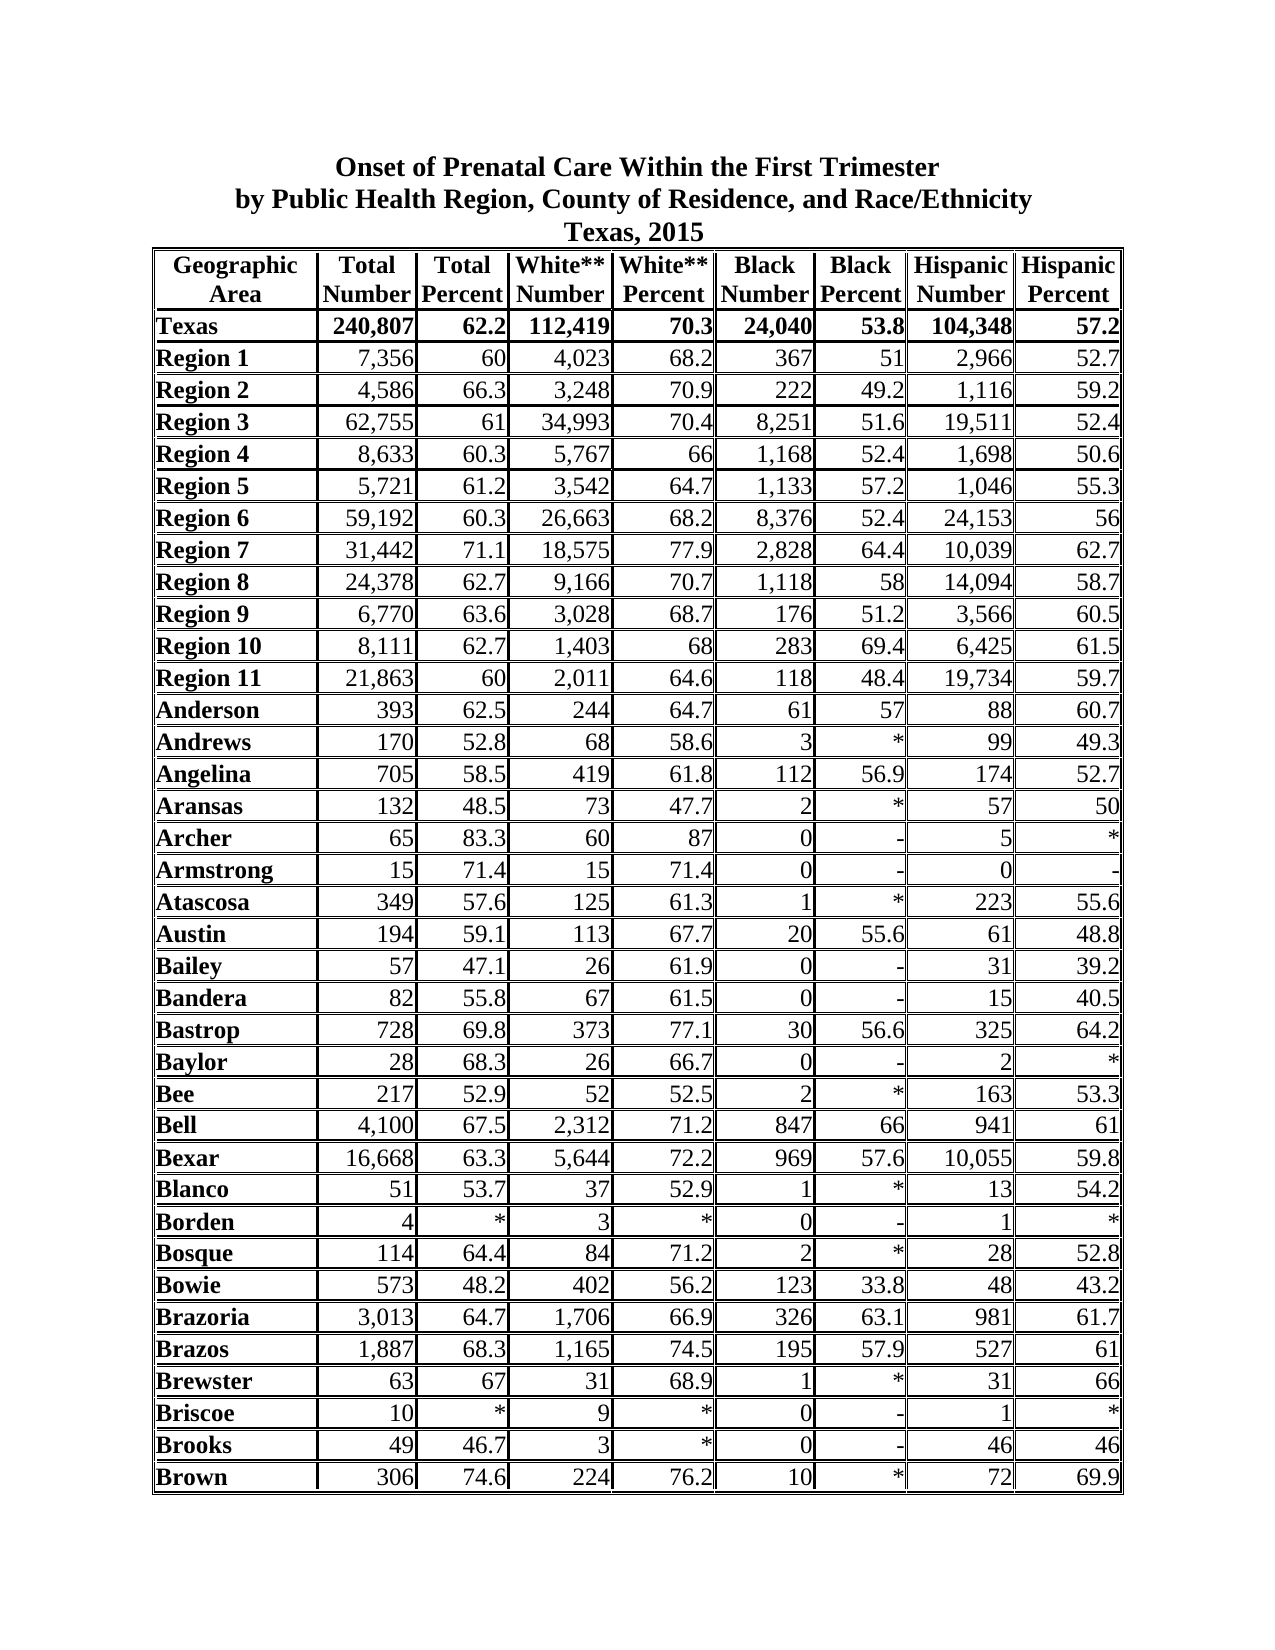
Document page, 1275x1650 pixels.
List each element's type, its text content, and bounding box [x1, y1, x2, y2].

table_cell 0 [717, 855, 813, 883]
table_cell 31 [908, 951, 1013, 979]
table_cell 3,028 [510, 599, 611, 628]
table_cell 64.7 [614, 471, 713, 500]
table_cell 51.2 [816, 599, 905, 628]
table_cell 60.3 [418, 439, 507, 468]
table_cell 223 [908, 887, 1013, 916]
table_cell - [1015, 852, 1122, 883]
table_cell 112 [717, 759, 813, 788]
table_cell 66.9 [614, 1303, 713, 1331]
table_cell 6,770 [319, 599, 415, 628]
table_cell 69.8 [418, 1015, 507, 1043]
table_cell 16,668 [319, 1143, 415, 1171]
table_cell 52.4 [816, 503, 905, 532]
table_cell 68 [510, 727, 611, 756]
table_cell - [816, 1047, 905, 1075]
table_cell 61 [717, 695, 813, 724]
table_cell 2,828 [717, 535, 813, 564]
table_cell 30 [717, 1015, 813, 1043]
table_header White** Number [508, 249, 612, 308]
table_cell 88 [908, 695, 1013, 724]
table_cell 244 [510, 695, 611, 724]
table_cell 63.1 [816, 1303, 905, 1331]
table_cell 195 [717, 1335, 813, 1363]
table_cell * [816, 1079, 905, 1107]
table_cell 24,040 [717, 311, 813, 340]
table_header Black Number [715, 251, 814, 308]
table_cell 66 [614, 439, 713, 468]
table_cell 1,403 [510, 631, 611, 660]
table_cell 68.2 [614, 343, 713, 372]
table_cell - [816, 1207, 905, 1235]
table_cell 705 [319, 759, 415, 788]
table_cell 61.2 [418, 471, 507, 500]
table_cell 20 [717, 919, 813, 947]
table_cell 64.2 [1016, 1011, 1121, 1043]
table_cell 56.2 [614, 1271, 713, 1299]
table_cell Bexar [155, 1139, 316, 1171]
table_cell 941 [908, 1111, 1013, 1139]
table_cell 40.5 [1016, 980, 1121, 1011]
table_cell 64.4 [816, 535, 905, 564]
table_cell 24,378 [319, 567, 415, 596]
table_cell 53.8 [816, 311, 905, 340]
table_cell 48.2 [418, 1271, 507, 1299]
table_cell Region 9 [153, 596, 317, 628]
table_cell 573 [319, 1271, 415, 1299]
table_cell 10 [319, 1399, 415, 1427]
table_cell 67 [418, 1367, 507, 1395]
table_cell 87 [614, 823, 713, 852]
table_cell 70.7 [614, 567, 713, 596]
table_cell * [816, 791, 905, 819]
table_cell 67.7 [614, 919, 713, 947]
table_cell 170 [319, 727, 415, 756]
table_cell 13 [908, 1175, 1013, 1203]
table_cell 728 [319, 1015, 415, 1043]
table_cell * [418, 1207, 507, 1235]
table_cell 56.9 [816, 759, 905, 788]
table_header Hispanic Percent [1015, 251, 1120, 308]
table_cell 28 [319, 1047, 415, 1075]
table_cell Austin [153, 916, 317, 947]
table_cell 9 [510, 1399, 611, 1427]
table_cell 3,248 [510, 375, 611, 404]
table_cell 325 [908, 1015, 1013, 1043]
table_cell 46.7 [418, 1431, 507, 1459]
table_cell 52.5 [614, 1079, 713, 1107]
table_cell Texas [153, 308, 316, 340]
table_cell - [816, 1399, 905, 1427]
table_cell Brazoria [155, 1299, 316, 1331]
table_cell 71.4 [614, 855, 713, 883]
table_cell 125 [510, 887, 611, 916]
table_cell 59.7 [1015, 660, 1122, 692]
table_cell Bailey [155, 948, 316, 979]
table_cell 1,698 [908, 439, 1013, 468]
table_cell 56 [1015, 500, 1122, 532]
table_cell 61 [418, 407, 507, 436]
table_cell 52.4 [1016, 404, 1120, 436]
table_cell 174 [908, 759, 1013, 788]
table_cell 71.2 [614, 1111, 713, 1139]
table_cell 0 [717, 951, 813, 979]
table_cell * [614, 1431, 713, 1459]
table_cell 26 [510, 951, 611, 979]
table_cell 71.4 [418, 855, 507, 883]
table_cell Brazos [155, 1331, 316, 1363]
table_cell * [816, 1239, 905, 1267]
table_cell 0 [717, 1047, 813, 1075]
table_cell 3 [510, 1431, 611, 1459]
table_cell 48.5 [418, 791, 507, 819]
table_cell 55.3 [1016, 468, 1122, 500]
table_cell 113 [510, 919, 611, 947]
table_cell 67 [510, 983, 611, 1011]
table_cell 10 [715, 1463, 814, 1491]
table_cell 61 [908, 919, 1013, 947]
table_cell 61.3 [614, 887, 713, 916]
table_cell Region 5 [153, 468, 316, 500]
table_cell 15 [319, 855, 415, 883]
table_cell 123 [717, 1271, 813, 1299]
table_cell 1,706 [510, 1303, 611, 1331]
table_cell 3,013 [319, 1303, 415, 1331]
table_cell Region 4 [153, 436, 317, 468]
table_cell * [816, 887, 905, 916]
table_cell 31,442 [319, 535, 415, 564]
table_cell 2 [717, 791, 813, 819]
table_cell Bell [155, 1108, 316, 1139]
table_cell 419 [510, 759, 611, 788]
table_cell 51 [816, 343, 905, 372]
table_cell 50 [1015, 788, 1122, 819]
table_cell 163 [908, 1079, 1013, 1107]
table_cell 82 [319, 983, 415, 1011]
table_cell 33.8 [816, 1271, 905, 1299]
table_cell 8,633 [319, 439, 415, 468]
table_cell 24,153 [908, 503, 1013, 532]
table_cell 4 [319, 1207, 415, 1235]
table_cell 61.8 [614, 759, 713, 788]
table_cell * [418, 1399, 507, 1427]
table_cell 77.1 [614, 1015, 713, 1043]
table_header Total Percent [416, 251, 508, 308]
table_cell * [1016, 1395, 1121, 1427]
table_cell 57.2 [816, 471, 905, 500]
table_header Geographic Area [155, 251, 317, 308]
table_cell 64.4 [418, 1239, 507, 1267]
table_cell 61.5 [1015, 628, 1122, 660]
table_cell 68 [614, 631, 713, 660]
table_header White** Percent [612, 249, 715, 308]
table_cell 52.8 [418, 727, 507, 756]
table_cell 4,100 [319, 1111, 415, 1139]
table_cell 1,116 [908, 375, 1013, 404]
table_cell 114 [319, 1239, 415, 1267]
table_cell 306 [317, 1463, 416, 1491]
table_cell Bosque [155, 1235, 316, 1267]
table_cell 4,023 [510, 343, 611, 372]
table_cell 2 [908, 1047, 1013, 1075]
table_cell 1 [717, 1367, 813, 1395]
table_cell 367 [717, 343, 813, 372]
table_cell - [816, 823, 905, 852]
table_cell 66.7 [614, 1047, 713, 1075]
table_cell 39.2 [1016, 948, 1121, 979]
table_cell 26 [510, 1047, 611, 1075]
table_cell 1 [717, 887, 813, 916]
table_cell 64.6 [614, 663, 713, 692]
table_cell 283 [717, 631, 813, 660]
table_cell 0 [717, 1399, 813, 1427]
table_cell 55.6 [816, 919, 905, 947]
table_cell 61.9 [614, 951, 713, 979]
table_cell 60.5 [1015, 596, 1122, 628]
table_cell Region 8 [153, 564, 317, 596]
table_cell 194 [319, 919, 415, 947]
table_cell - [816, 983, 905, 1011]
table_cell 132 [319, 791, 415, 819]
table_cell 59.1 [418, 919, 507, 947]
table_cell * [816, 1367, 905, 1395]
table_cell 4,586 [319, 375, 415, 404]
table_cell 222 [717, 375, 813, 404]
table_cell 63.3 [418, 1143, 507, 1171]
table_cell 969 [717, 1143, 813, 1171]
table_cell Brown [155, 1459, 317, 1491]
table_cell 7,356 [319, 343, 415, 372]
table_cell 1,887 [319, 1335, 415, 1363]
table_cell 48.8 [1015, 916, 1122, 947]
table_cell 63.6 [418, 599, 507, 628]
table_cell 2,312 [510, 1111, 611, 1139]
table_cell Armstrong [153, 852, 317, 883]
table_cell 2,011 [510, 663, 611, 692]
table_cell 64.7 [614, 695, 713, 724]
table_cell 60 [418, 663, 507, 692]
table_cell Archer [155, 820, 316, 852]
table_cell 0 [717, 983, 813, 1011]
table_cell 63 [319, 1367, 415, 1395]
table_cell Region 1 [155, 340, 316, 372]
table_cell 2,966 [908, 343, 1013, 372]
table_cell 10,055 [908, 1143, 1013, 1171]
table_cell 217 [319, 1079, 415, 1107]
table_cell 54.2 [1016, 1171, 1121, 1203]
table_cell 66 [1016, 1363, 1121, 1395]
table_cell * [816, 1175, 905, 1203]
table_cell 70.4 [614, 407, 713, 436]
table_cell Bee [155, 1075, 316, 1107]
table_cell 57.9 [816, 1335, 905, 1363]
table_cell 55.6 [1016, 884, 1121, 916]
table_cell 28 [908, 1239, 1013, 1267]
table_cell 14,094 [908, 567, 1013, 596]
table_cell 51.6 [816, 407, 905, 436]
table_cell 0 [717, 1431, 813, 1459]
table_cell 67.5 [418, 1111, 507, 1139]
table_cell 3 [717, 727, 813, 756]
table_cell 55.8 [418, 983, 507, 1011]
table_cell 2 [717, 1079, 813, 1107]
table_cell 58 [816, 567, 905, 596]
table_cell * [1016, 1203, 1121, 1235]
table_cell Borden [155, 1203, 316, 1235]
table_cell 62.2 [418, 311, 507, 340]
table_cell 527 [908, 1335, 1013, 1363]
table_cell 5,644 [510, 1143, 611, 1171]
table_cell 1 [908, 1399, 1013, 1427]
table_cell 68.3 [418, 1335, 507, 1363]
table_cell 15 [908, 983, 1013, 1011]
table_cell 10,039 [908, 535, 1013, 564]
table_cell 60 [418, 343, 507, 372]
table_cell 5,721 [319, 471, 415, 500]
table_cell 3 [510, 1207, 611, 1235]
table_cell Briscoe [155, 1395, 316, 1427]
table_cell Bastrop [155, 1011, 316, 1043]
table_cell 21,863 [319, 663, 415, 692]
table_cell 71.2 [614, 1239, 713, 1267]
table_cell 72.2 [614, 1143, 713, 1171]
table_cell Blanco [155, 1171, 316, 1203]
table_cell 62,755 [319, 407, 415, 436]
table_cell Andrews [153, 724, 317, 756]
table_cell 847 [717, 1111, 813, 1139]
table_cell Region 11 [153, 660, 317, 692]
table_cell Baylor [155, 1044, 316, 1075]
table_cell 1 [717, 1175, 813, 1203]
table_cell 58.5 [418, 759, 507, 788]
table_cell 349 [319, 887, 415, 916]
table_cell * [614, 1207, 713, 1235]
table_cell 58.7 [1015, 564, 1122, 596]
table_cell * [1016, 1044, 1121, 1075]
table_cell - [816, 855, 905, 883]
table_cell 8,251 [717, 407, 813, 436]
table_cell 49.2 [816, 375, 905, 404]
table_header Hispanic Number [907, 251, 1015, 308]
table_cell 0 [717, 1207, 813, 1235]
table_cell 57 [319, 951, 415, 979]
table_cell 326 [717, 1303, 813, 1331]
table_cell 61.7 [1016, 1299, 1121, 1331]
table_cell 60.7 [1015, 692, 1122, 724]
table_cell 61 [1016, 1108, 1121, 1139]
table_cell 2 [717, 1239, 813, 1267]
table_cell Angelina [153, 756, 317, 788]
table_cell 51 [319, 1175, 415, 1203]
table_cell 31 [510, 1367, 611, 1395]
table_cell 0 [908, 855, 1013, 883]
table_cell 53.3 [1016, 1075, 1121, 1107]
table_cell Region 7 [153, 532, 317, 564]
table_cell 62.5 [418, 695, 507, 724]
table_cell 1 [908, 1207, 1013, 1235]
table_cell 60 [510, 823, 611, 852]
table_cell 74.5 [614, 1335, 713, 1363]
table_cell 57.2 [1016, 308, 1122, 340]
table_cell 70.3 [614, 311, 713, 340]
table_cell 240,807 [319, 311, 415, 340]
table_cell 1,133 [717, 471, 813, 500]
table_cell Region 10 [153, 628, 317, 660]
table_header Total Number [317, 251, 416, 308]
table_cell 31 [908, 1367, 1013, 1395]
table_cell 76.2 [612, 1459, 715, 1491]
table_cell 52.4 [816, 439, 905, 468]
table_cell 224 [508, 1463, 612, 1491]
table_cell 59.2 [1015, 372, 1122, 404]
table_cell 57.6 [418, 887, 507, 916]
table_cell 57 [816, 695, 905, 724]
table_cell 52.7 [1016, 340, 1120, 372]
table_cell 15 [510, 855, 611, 883]
table_cell 176 [717, 599, 813, 628]
table_cell 69.4 [816, 631, 905, 660]
table_cell 1,168 [717, 439, 813, 468]
table_cell Anderson [153, 692, 317, 724]
table_cell 61.5 [614, 983, 713, 1011]
table_cell 56.6 [816, 1015, 905, 1043]
table_cell 8,111 [319, 631, 415, 660]
table_cell 0 [717, 823, 813, 852]
table_cell Aransas [153, 788, 317, 819]
table_cell 402 [510, 1271, 611, 1299]
table_cell 48.4 [816, 663, 905, 692]
table_cell 981 [908, 1303, 1013, 1331]
table_cell 52.9 [614, 1175, 713, 1203]
table_cell 61 [1016, 1331, 1121, 1363]
table_cell * [614, 1399, 713, 1427]
table_cell 62.7 [418, 567, 507, 596]
table_cell 52 [510, 1079, 611, 1107]
table_cell 5 [908, 823, 1013, 852]
table_cell Atascosa [155, 884, 316, 916]
table_cell 83.3 [418, 823, 507, 852]
table_cell 57.6 [816, 1143, 905, 1171]
table_cell 37 [510, 1175, 611, 1203]
table_cell 58.6 [614, 727, 713, 756]
table_cell 68.9 [614, 1367, 713, 1395]
table_cell 373 [510, 1015, 611, 1043]
table_cell 53.7 [418, 1175, 507, 1203]
table_cell 72 [907, 1463, 1015, 1491]
table_cell 8,376 [717, 503, 813, 532]
table_cell 19,511 [908, 407, 1013, 436]
text Onset of Prenatal Care Within the First Trimester by Public Health Region, County of Residence, and Race/Ethnicity Texas, 2015 [150, 150, 1125, 247]
table_cell 69.9 [1015, 1459, 1121, 1491]
table_header Black Percent [814, 251, 907, 308]
table_cell 118 [717, 663, 813, 692]
table_cell 48 [908, 1271, 1013, 1299]
table_cell 47.1 [418, 951, 507, 979]
table_cell 59,192 [319, 503, 415, 532]
table_cell 46 [908, 1431, 1013, 1459]
table_cell - [816, 1431, 905, 1459]
table_cell 70.9 [614, 375, 713, 404]
table_cell Bowie [155, 1267, 316, 1299]
table_cell 66.3 [418, 375, 507, 404]
table_cell Brooks [155, 1427, 316, 1459]
table_cell 50.6 [1015, 436, 1122, 468]
table_cell 73 [510, 791, 611, 819]
table_cell - [816, 951, 905, 979]
table_cell 34,993 [510, 407, 611, 436]
table_cell 71.1 [418, 535, 507, 564]
table_cell 64.7 [418, 1303, 507, 1331]
table_cell 68.3 [418, 1047, 507, 1075]
table_cell 52.9 [418, 1079, 507, 1107]
table_cell 19,734 [908, 663, 1013, 692]
table_cell 66 [816, 1111, 905, 1139]
table_cell Region 2 [153, 372, 317, 404]
table_cell Region 3 [155, 404, 316, 436]
table_cell 52.8 [1016, 1235, 1121, 1267]
table_cell 84 [510, 1239, 611, 1267]
table_cell 6,425 [908, 631, 1013, 660]
table_cell 60.3 [418, 503, 507, 532]
table_cell 5,767 [510, 439, 611, 468]
table_cell 57 [908, 791, 1013, 819]
table_cell 68.7 [614, 599, 713, 628]
table_cell 3,566 [908, 599, 1013, 628]
table_cell Brewster [155, 1363, 316, 1395]
table_cell 47.7 [614, 791, 713, 819]
table_cell 393 [319, 695, 415, 724]
table_cell * [1016, 820, 1121, 852]
table_cell * [816, 727, 905, 756]
table_cell Bandera [155, 980, 316, 1011]
table_cell 26,663 [510, 503, 611, 532]
table_cell 43.2 [1016, 1267, 1121, 1299]
table_cell 77.9 [614, 535, 713, 564]
table_cell 1,118 [717, 567, 813, 596]
table_cell 62.7 [418, 631, 507, 660]
table_cell 1,165 [510, 1335, 611, 1363]
table_cell 62.7 [1015, 532, 1122, 564]
table_cell 46 [1016, 1427, 1121, 1459]
table_cell 68.2 [614, 503, 713, 532]
table_cell Region 6 [153, 500, 317, 532]
table_cell 9,166 [510, 567, 611, 596]
table_cell 49 [319, 1431, 415, 1459]
table_cell 49.3 [1015, 724, 1122, 756]
table_cell 52.7 [1015, 756, 1122, 788]
table_cell 104,348 [908, 311, 1013, 340]
table_cell 112,419 [510, 311, 611, 340]
table_cell 65 [319, 823, 415, 852]
table_cell 74.6 [416, 1463, 508, 1491]
table_cell 99 [908, 727, 1013, 756]
table_cell * [814, 1463, 907, 1491]
table_cell 1,046 [908, 471, 1013, 500]
table_cell 3,542 [510, 471, 611, 500]
table_cell 59.8 [1016, 1139, 1121, 1171]
table_cell 18,575 [510, 535, 611, 564]
